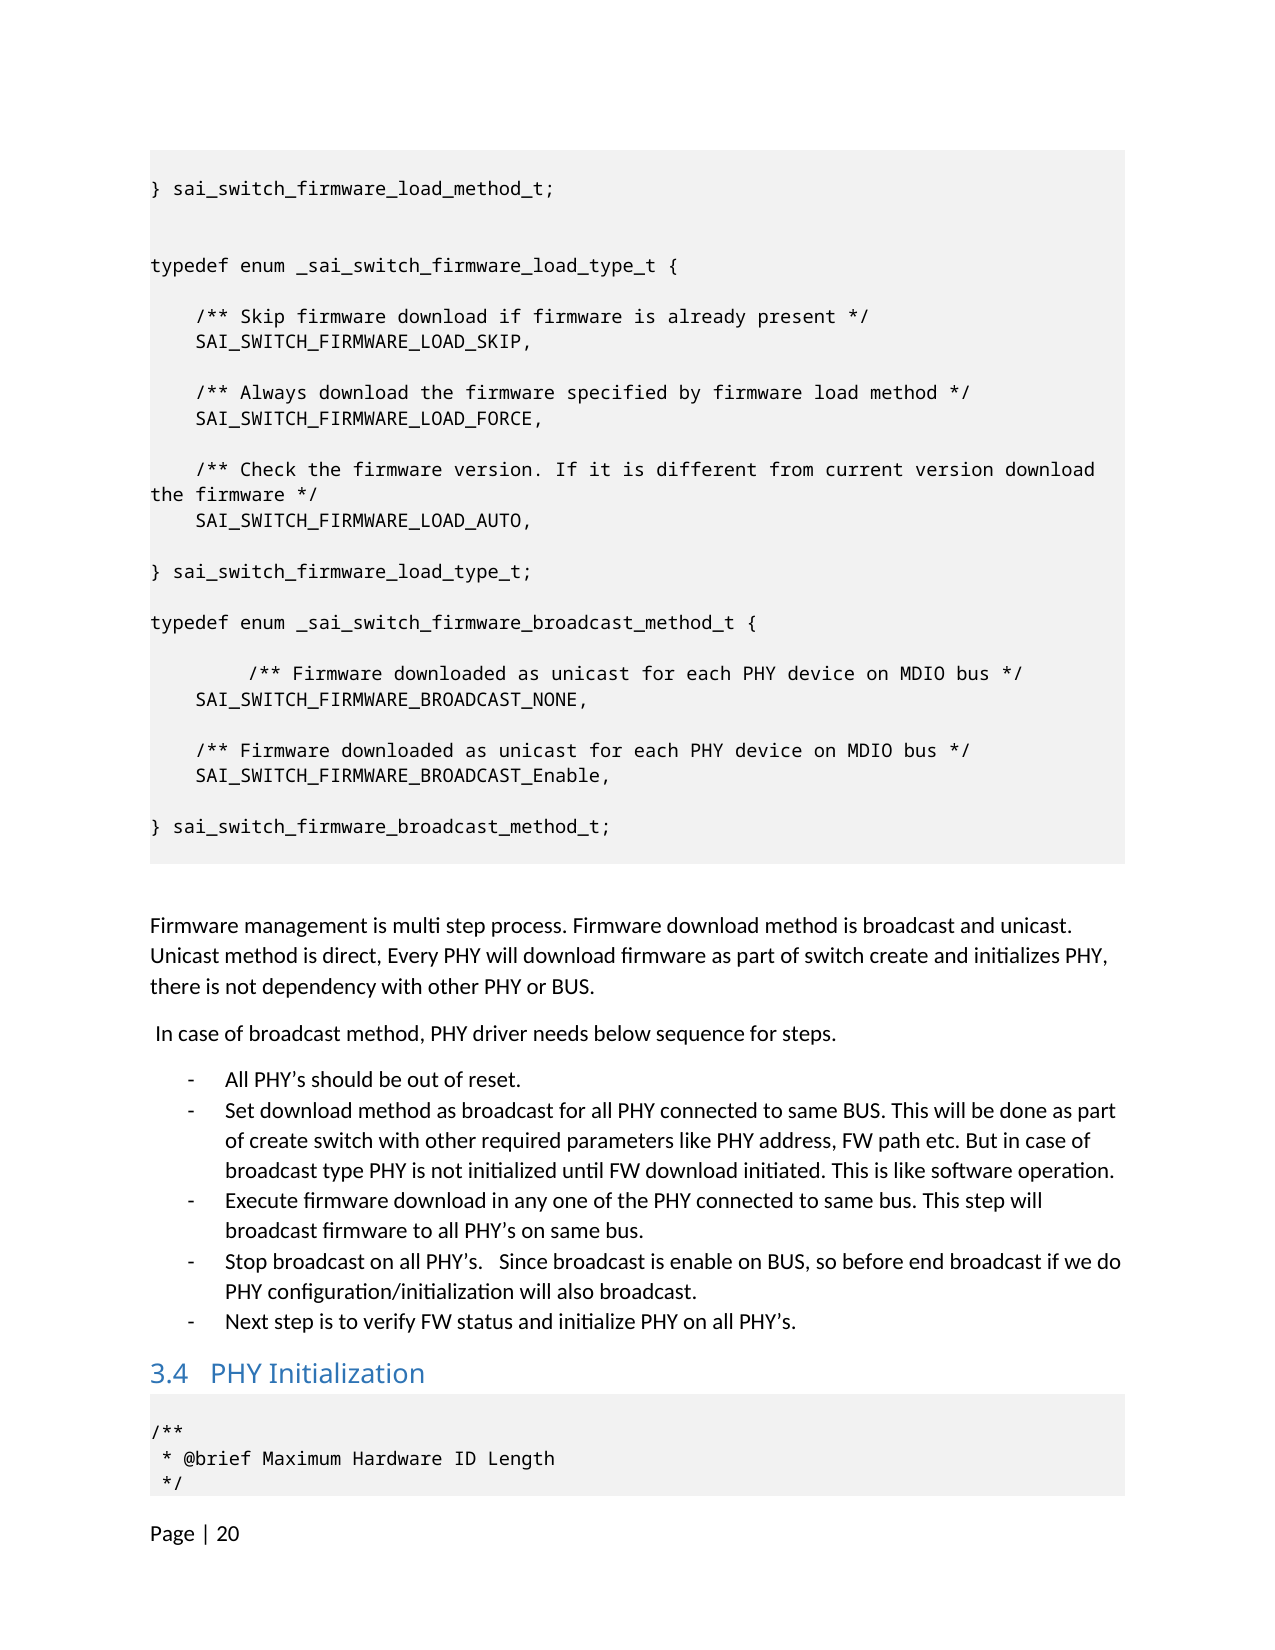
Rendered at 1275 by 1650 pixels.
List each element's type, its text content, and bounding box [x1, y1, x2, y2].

text } sai_switch_firmware_broadcast_method_t; [150, 813, 1125, 839]
text SAI_SWITCH_FIRMWARE_LOAD_FORCE, [150, 405, 1125, 431]
text Firmware management is multi step process. Firmware download method is broadcast and unicast. Unicast method is direct, Every PHY will download firmware as part of switch create and initializes PHY, there is not dependency with other PHY or BUS. [150, 911, 1125, 1000]
list All PHY’s should be out of reset. [187, 1066, 1125, 1094]
text */ [150, 1471, 1125, 1496]
text /** Firmware downloaded as unicast for each PHY device on MDIO bus */ [150, 660, 1125, 686]
list Stop broadcast on all PHY’s. Since broadcast is enable on BUS, so before end broadcast if we do PHY configuration/initialization will also broadcast. [187, 1247, 1125, 1305]
list Set download method as broadcast for all PHY connected to same BUS. This will be done as part of create switch with other required parameters like PHY address, FW path etc. But in case of broadcast type PHY is not initialized until FW download initiated. This is like software operation. [187, 1096, 1125, 1184]
text SAI_SWITCH_FIRMWARE_LOAD_AUTO, [150, 507, 1125, 533]
text } sai_switch_firmware_load_method_t; [150, 176, 1125, 201]
text * @brief Maximum Hardware ID Length [150, 1445, 1125, 1471]
text /** Skip firmware download if firmware is already present */ [150, 303, 1125, 329]
subtitle PHY Initialization [150, 1354, 1125, 1391]
text SAI_SWITCH_FIRMWARE_BROADCAST_Enable, [150, 762, 1125, 788]
text typedef enum _sai_switch_firmware_broadcast_method_t { [150, 609, 1125, 635]
text /** Always download the firmware specified by firmware load method */ [150, 380, 1125, 405]
text /** Check the firmware version. If it is different from current version download the firmware */ [150, 456, 1125, 507]
list Next step is to verify FW status and initialize PHY on all PHY’s. [187, 1307, 1125, 1335]
text /** [150, 1419, 1125, 1445]
text SAI_SWITCH_FIRMWARE_LOAD_SKIP, [150, 329, 1125, 354]
text In case of broadcast method, PHY driver needs below sequence for steps. [150, 1019, 1125, 1047]
list Execute firmware download in any one of the PHY connected to same bus. This step will broadcast firmware to all PHY’s on same bus. [187, 1186, 1125, 1245]
text } sai_switch_firmware_load_type_t; [150, 558, 1125, 584]
text SAI_SWITCH_FIRMWARE_BROADCAST_NONE, [150, 686, 1125, 711]
text typedef enum _sai_switch_firmware_load_type_t { [150, 252, 1125, 278]
text /** Firmware downloaded as unicast for each PHY device on MDIO bus */ [150, 737, 1125, 762]
